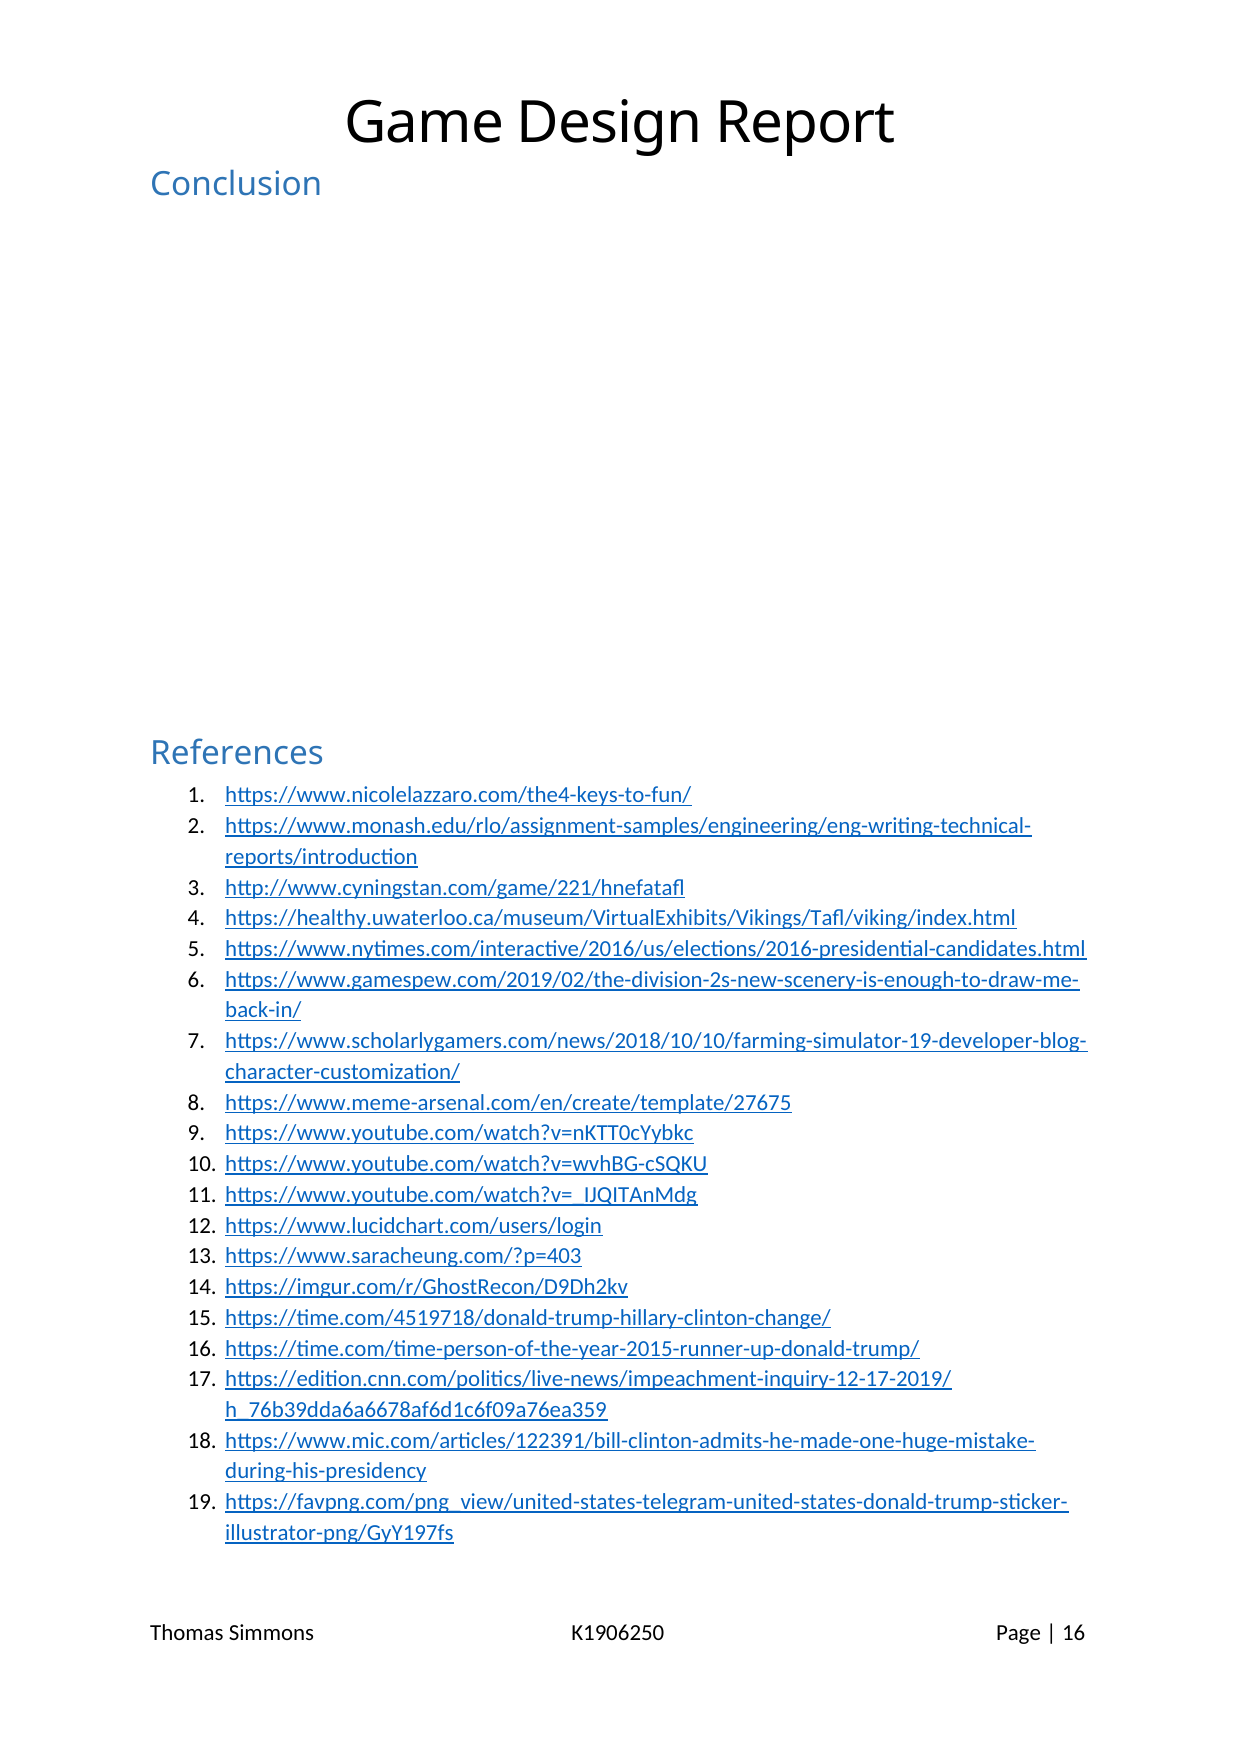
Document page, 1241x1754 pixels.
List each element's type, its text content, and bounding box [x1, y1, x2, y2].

list https://favpng.com/png_view/united-states-telegram-united-states-donald-trump-sticker-illustrator-png/GyY197fs [187, 1487, 1090, 1546]
list https://www.saracheung.com/?p=403 [187, 1241, 1090, 1269]
list https://www.scholarlygamers.com/news/2018/10/10/farming-simulator-19-developer-blog-character-customization/ [187, 1026, 1090, 1085]
list https://www.monash.edu/rlo/assignment-samples/engineering/eng-writing-technical-reports/introduction [187, 811, 1090, 870]
list https://www.youtube.com/watch?v=_IJQITAnMdg [187, 1180, 1090, 1208]
list https://www.lucidchart.com/users/login [187, 1211, 1090, 1239]
list https://www.nytimes.com/interactive/2016/us/elections/2016-presidential-candidates.html [187, 934, 1090, 962]
list https://www.nicolelazzaro.com/the4-keys-to-fun/ [187, 781, 1090, 808]
list https://edition.cnn.com/politics/live-news/impeachment-inquiry-12-17-2019/h_76b39dda6a6678af6d1c6f09a76ea359 [187, 1364, 1090, 1423]
list https://healthy.uwaterloo.ca/museum/VirtualExhibits/Vikings/Tafl/viking/index.html [187, 903, 1090, 931]
subtitle References [150, 729, 1090, 774]
list https://imgur.com/r/GhostRecon/D9Dh2kv [187, 1272, 1090, 1300]
list https://time.com/time-person-of-the-year-2015-runner-up-donald-trump/ [187, 1334, 1090, 1362]
list https://www.meme-arsenal.com/en/create/template/27675 [187, 1088, 1090, 1116]
list https://www.youtube.com/watch?v=wvhBG-cSQKU [187, 1149, 1090, 1177]
subtitle Conclusion [150, 159, 1090, 205]
list https://www.mic.com/articles/122391/bill-clinton-admits-he-made-one-huge-mistake-during-his-presidency [187, 1426, 1090, 1484]
list http://www.cyningstan.com/game/221/hnefatafl [187, 873, 1090, 901]
list https://www.gamespew.com/2019/02/the-division-2s-new-scenery-is-enough-to-draw-me-back-in/ [187, 965, 1090, 1024]
list https://www.youtube.com/watch?v=nKTT0cYybkc [187, 1118, 1090, 1147]
list https://time.com/4519718/donald-trump-hillary-clinton-change/ [187, 1303, 1090, 1331]
